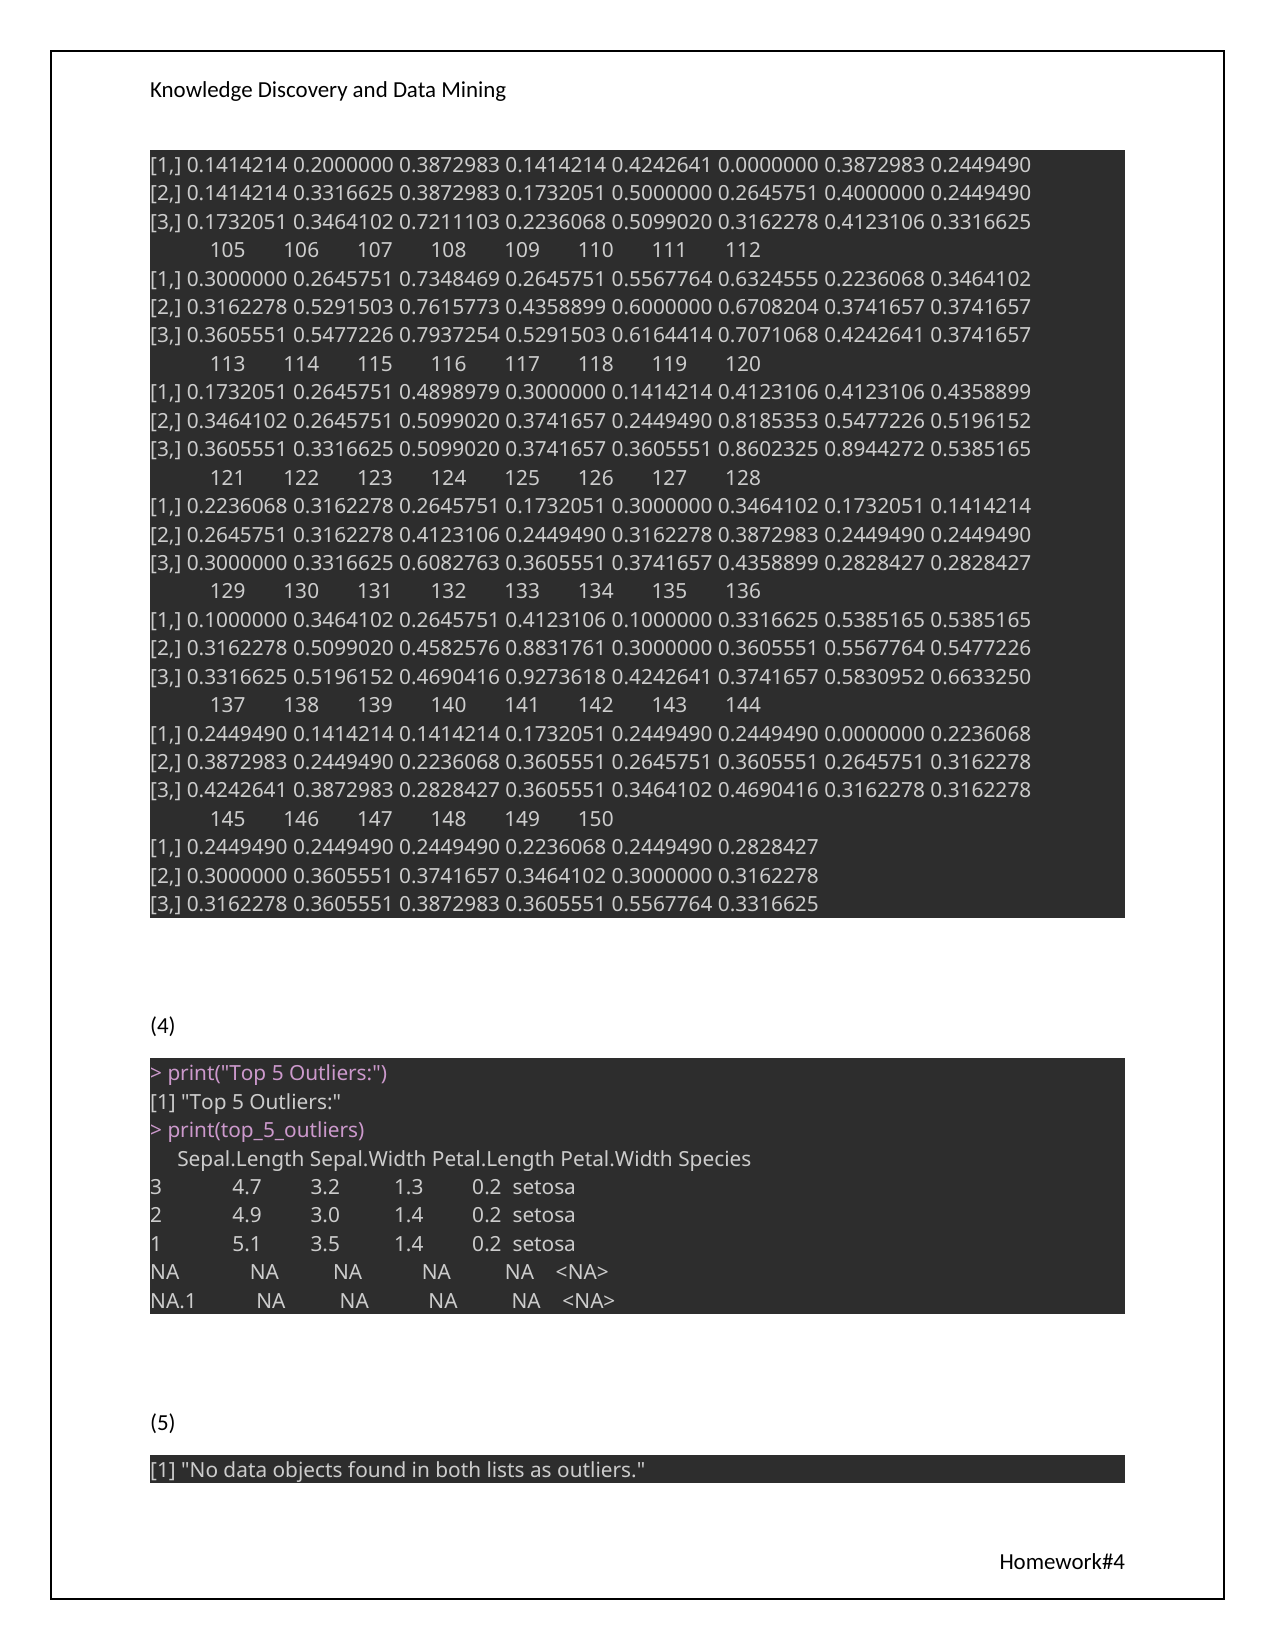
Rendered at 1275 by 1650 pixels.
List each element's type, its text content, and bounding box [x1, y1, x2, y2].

text [1,] 0.1732051 0.2645751 0.4898979 0.3000000 0.1414214 0.4123106 0.4123106 0.4358899 [150, 377, 1125, 406]
text [3,] 0.3162278 0.3605551 0.3872983 0.3605551 0.5567764 0.3316625 [150, 889, 1125, 918]
text [3,] 0.4242641 0.3872983 0.2828427 0.3605551 0.3464102 0.4690416 0.3162278 0.3162278 [150, 776, 1125, 804]
text [1,] 0.3000000 0.2645751 0.7348469 0.2645751 0.5567764 0.6324555 0.2236068 0.3464102 [150, 264, 1125, 292]
text 3 4.7 3.2 1.3 0.2 setosa [150, 1172, 1125, 1201]
text [1,] 0.2449490 0.2449490 0.2449490 0.2236068 0.2449490 0.2828427 [150, 832, 1125, 861]
text [1,] 0.2449490 0.1414214 0.1414214 0.1732051 0.2449490 0.2449490 0.0000000 0.2236068 [150, 719, 1125, 747]
text [1,] 0.1414214 0.2000000 0.3872983 0.1414214 0.4242641 0.0000000 0.3872983 0.2449490 [150, 150, 1125, 178]
text [3,] 0.3605551 0.3316625 0.5099020 0.3741657 0.3605551 0.8602325 0.8944272 0.5385165 [150, 434, 1125, 463]
text [1] "Top 5 Outliers:" [150, 1087, 1125, 1115]
text 1 5.1 3.5 1.4 0.2 setosa [150, 1229, 1125, 1257]
text Sepal.Length Sepal.Width Petal.Length Petal.Width Species [150, 1144, 1125, 1172]
text 2 4.9 3.0 1.4 0.2 setosa [150, 1201, 1125, 1229]
text (5) [150, 1408, 1125, 1436]
text [3,] 0.3000000 0.3316625 0.6082763 0.3605551 0.3741657 0.4358899 0.2828427 0.2828427 [150, 548, 1125, 577]
text > print(top_5_outliers) [150, 1115, 1125, 1144]
text [1,] 0.2236068 0.3162278 0.2645751 0.1732051 0.3000000 0.3464102 0.1732051 0.1414214 [150, 491, 1125, 520]
text NA.1 NA NA NA NA <NA> [150, 1286, 1125, 1314]
text 121 122 123 124 125 126 127 128 [150, 463, 1125, 491]
text [2,] 0.3162278 0.5291503 0.7615773 0.4358899 0.6000000 0.6708204 0.3741657 0.3741657 [150, 292, 1125, 321]
text [2,] 0.2645751 0.3162278 0.4123106 0.2449490 0.3162278 0.3872983 0.2449490 0.2449490 [150, 520, 1125, 548]
text [3,] 0.3316625 0.5196152 0.4690416 0.9273618 0.4242641 0.3741657 0.5830952 0.6633250 [150, 662, 1125, 690]
text [2,] 0.3872983 0.2449490 0.2236068 0.3605551 0.2645751 0.3605551 0.2645751 0.3162278 [150, 747, 1125, 776]
text [3,] 0.3605551 0.5477226 0.7937254 0.5291503 0.6164414 0.7071068 0.4242641 0.3741657 [150, 321, 1125, 349]
text (4) [150, 1012, 1125, 1039]
text [2,] 0.1414214 0.3316625 0.3872983 0.1732051 0.5000000 0.2645751 0.4000000 0.2449490 [150, 178, 1125, 207]
text > print("Top 5 Outliers:") [150, 1058, 1125, 1087]
text 129 130 131 132 133 134 135 136 [150, 577, 1125, 605]
text [2,] 0.3464102 0.2645751 0.5099020 0.3741657 0.2449490 0.8185353 0.5477226 0.5196152 [150, 406, 1125, 434]
text NA NA NA NA NA <NA> [150, 1257, 1125, 1286]
text 145 146 147 148 149 150 [150, 804, 1125, 832]
text 105 106 107 108 109 110 111 112 [150, 235, 1125, 264]
text 137 138 139 140 141 142 143 144 [150, 690, 1125, 719]
text [1,] 0.1000000 0.3464102 0.2645751 0.4123106 0.1000000 0.3316625 0.5385165 0.5385165 [150, 605, 1125, 633]
text [1] "No data objects found in both lists as outliers." [150, 1455, 1125, 1483]
text [2,] 0.3162278 0.5099020 0.4582576 0.8831761 0.3000000 0.3605551 0.5567764 0.5477226 [150, 633, 1125, 662]
text [3,] 0.1732051 0.3464102 0.7211103 0.2236068 0.5099020 0.3162278 0.4123106 0.3316625 [150, 207, 1125, 235]
text 113 114 115 116 117 118 119 120 [150, 349, 1125, 377]
text [2,] 0.3000000 0.3605551 0.3741657 0.3464102 0.3000000 0.3162278 [150, 861, 1125, 889]
